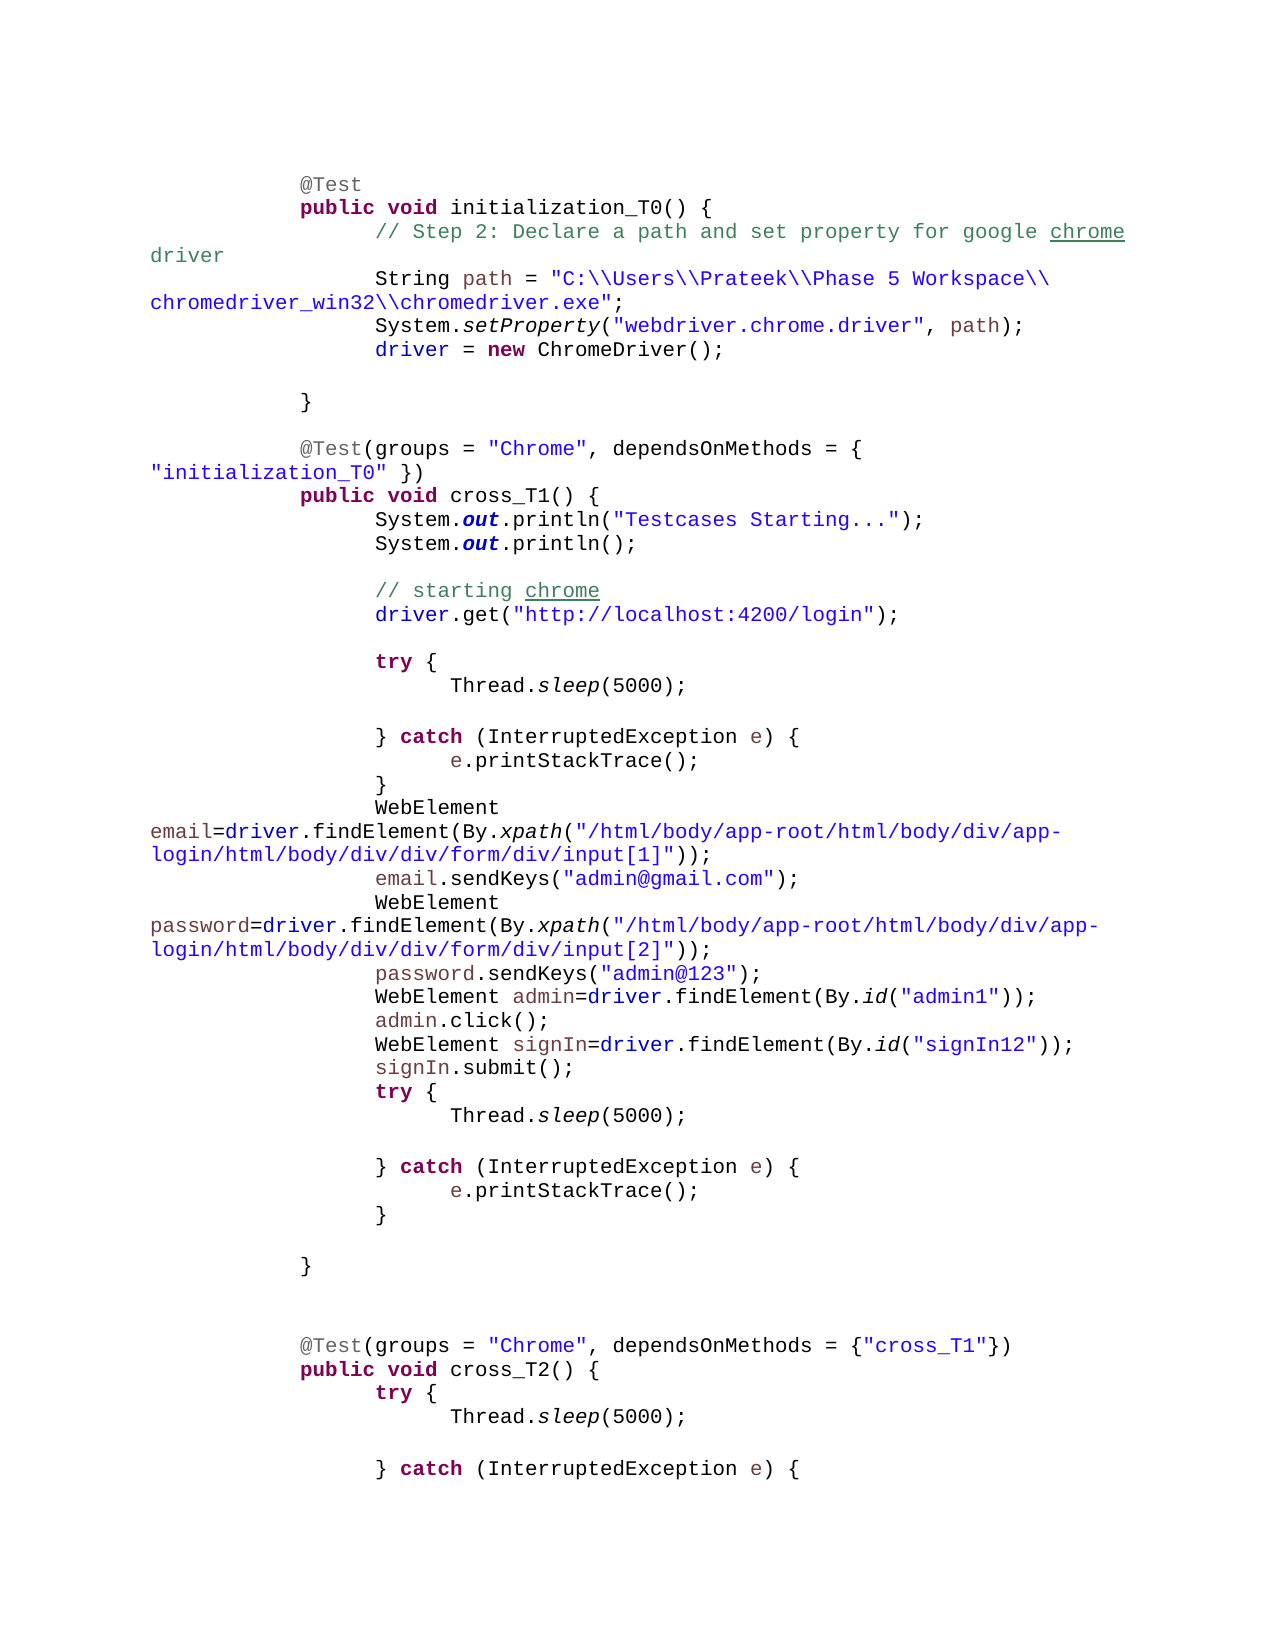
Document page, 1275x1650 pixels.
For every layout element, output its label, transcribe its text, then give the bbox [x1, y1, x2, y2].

text public void cross_T1() { [150, 485, 1125, 509]
text password.sendKeys("admin@123"); [150, 963, 1125, 986]
text } catch (InterruptedException e) { [150, 1457, 1125, 1481]
text driver.get("http://localhost:4200/login"); [150, 604, 1125, 627]
text @Test(groups = "Chrome", dependsOnMethods = { "initialization_T0" }) [150, 438, 1125, 485]
text } [150, 773, 1125, 797]
text System.out.println(); [150, 533, 1125, 556]
text } [150, 1255, 1125, 1279]
text } catch (InterruptedException e) { [150, 1156, 1125, 1180]
text try { [150, 1081, 1125, 1104]
text } [150, 1203, 1125, 1227]
text // Step 2: Declare a path and set property for google chrome driver [150, 221, 1125, 268]
text @Test [150, 174, 1125, 197]
text Thread.sleep(5000); [150, 1406, 1125, 1429]
text // starting chrome [150, 580, 1125, 604]
text public void initialization_T0() { [150, 197, 1125, 221]
text public void cross_T2() { [150, 1358, 1125, 1382]
text admin.click(); [150, 1010, 1125, 1034]
text Thread.sleep(5000); [150, 674, 1125, 698]
text e.printStackTrace(); [150, 750, 1125, 773]
text } [150, 391, 1125, 414]
text WebElement email=driver.findElement(By.xpath("/html/body/app-root/html/body/div/app-login/html/body/div/div/form/div/input[1]")); [150, 797, 1125, 868]
text Thread.sleep(5000); [150, 1104, 1125, 1128]
text WebElement signIn=driver.findElement(By.id("signIn12")); [150, 1034, 1125, 1057]
text @Test(groups = "Chrome", dependsOnMethods = {"cross_T1"}) [150, 1335, 1125, 1358]
text driver = new ChromeDriver(); [150, 339, 1125, 363]
text e.printStackTrace(); [150, 1180, 1125, 1203]
text System.out.println("Testcases Starting..."); [150, 509, 1125, 533]
text WebElement password=driver.findElement(By.xpath("/html/body/app-root/html/body/div/app-login/html/body/div/div/form/div/input[2]")); [150, 892, 1125, 963]
text String path = "C:\\Users\\Prateek\\Phase 5 Workspace\\chromedriver_win32\\chromedriver.exe"; [150, 268, 1125, 316]
text try { [150, 651, 1125, 674]
text } catch (InterruptedException e) { [150, 726, 1125, 750]
text WebElement admin=driver.findElement(By.id("admin1")); [150, 986, 1125, 1010]
text System.setProperty("webdriver.chrome.driver", path); [150, 316, 1125, 339]
text email.sendKeys("admin@gmail.com"); [150, 868, 1125, 892]
text signIn.submit(); [150, 1057, 1125, 1081]
text try { [150, 1382, 1125, 1406]
